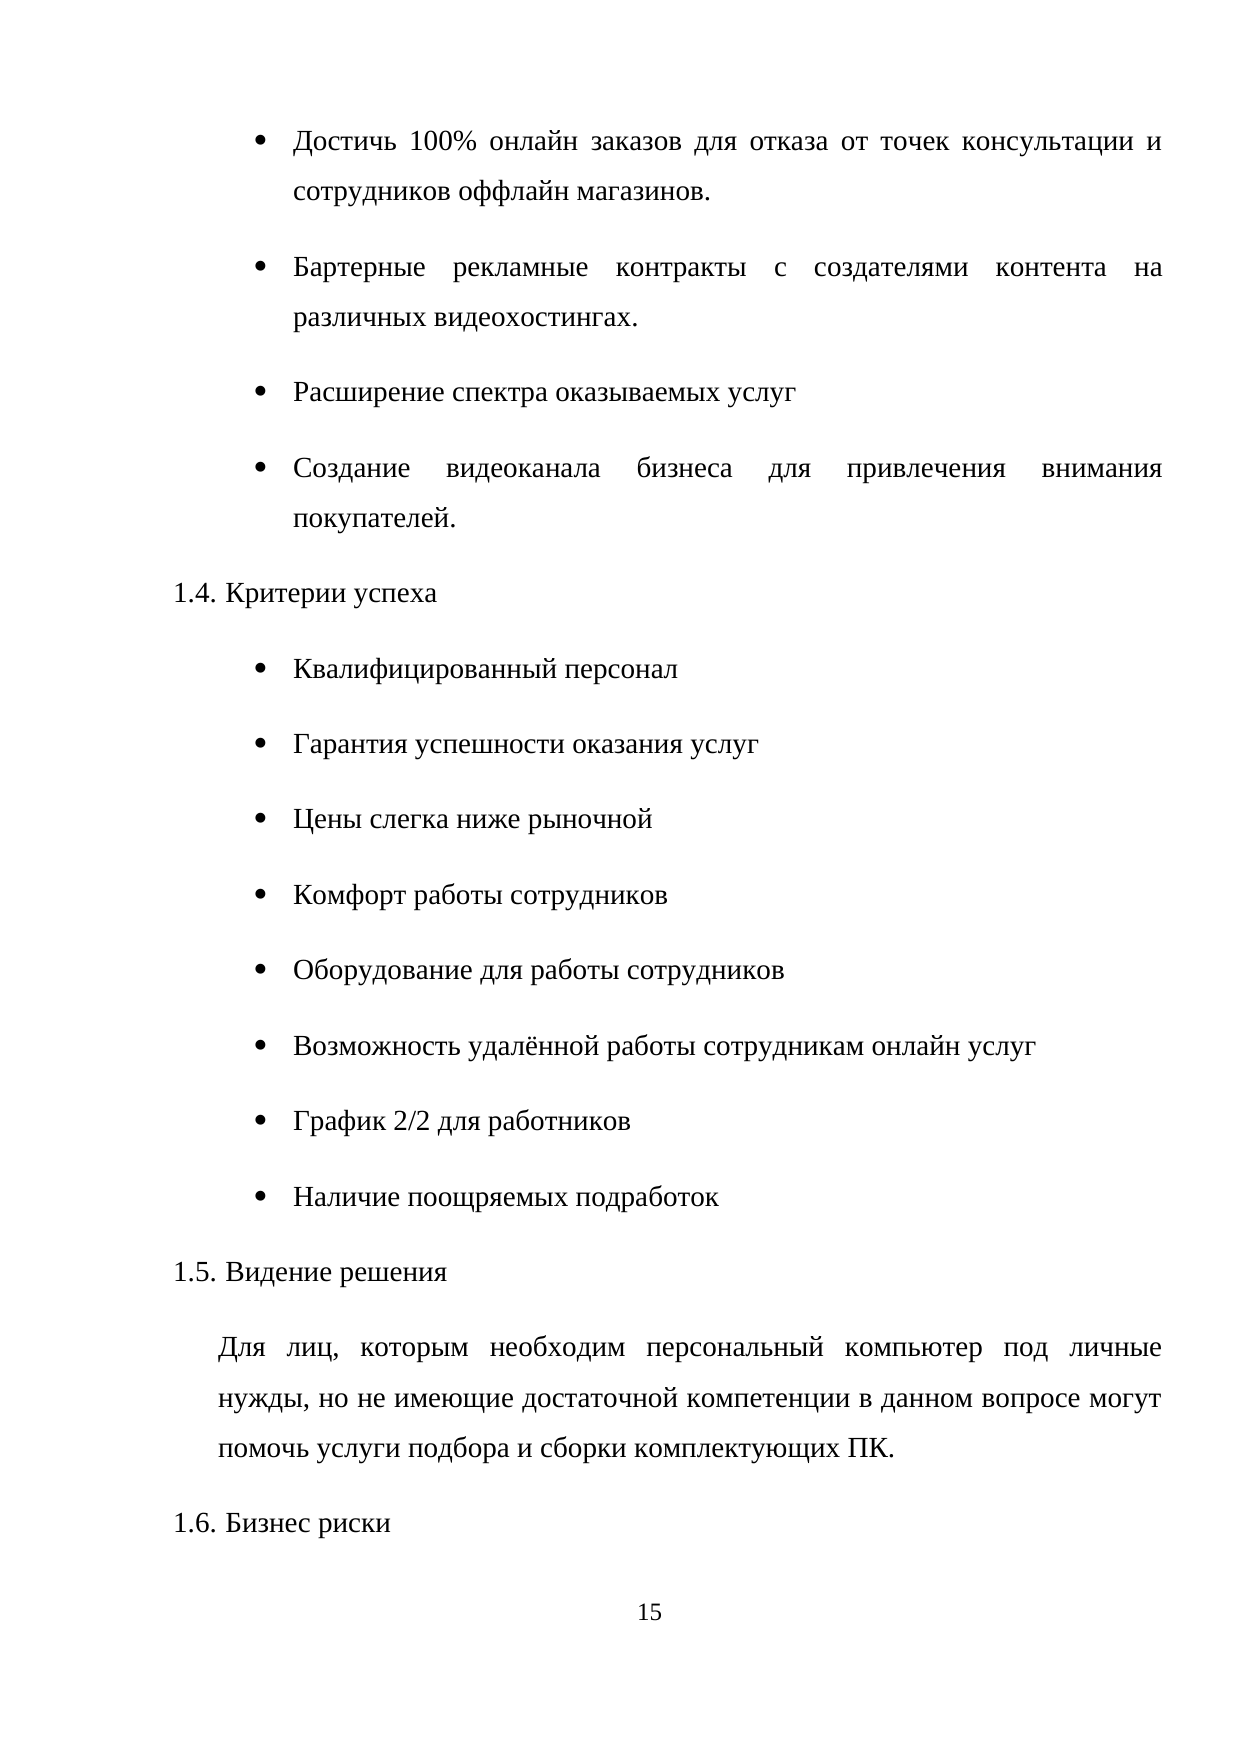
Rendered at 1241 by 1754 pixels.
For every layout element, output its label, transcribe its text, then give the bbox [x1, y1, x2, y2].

list Возможность удалённой работы сотрудникам онлайн услуг [255, 1028, 1163, 1062]
text Для лиц, которым необходим персональный компьютер под личные нужды, но не имеющие достаточной компетенции в данном вопросе могут помочь услуги подбора и сборки комплектующих ПК. [218, 1329, 1163, 1464]
list Видение решения [173, 1254, 1163, 1288]
list Расширение спектра оказываемых услуг [255, 374, 1163, 408]
list Гарантия успешности оказания услуг [255, 726, 1163, 760]
list Квалифицированный персонал [255, 651, 1163, 684]
list Оборудование для работы сотрудников [255, 952, 1163, 986]
list Бартерные рекламные контракты с создателями контента на различных видеохостингах. [255, 249, 1163, 333]
list Бизнес риски [173, 1505, 1163, 1539]
list Цены слегка ниже рыночной [255, 802, 1163, 835]
list Критерии успеха [173, 576, 1163, 609]
list Создание видеоканала бизнеса для привлечения внимания покупателей. [255, 450, 1163, 534]
list Наличие поощряемых подработок [255, 1179, 1163, 1212]
list Достичь 100% онлайн заказов для отказа от точек консультации и сотрудников оффлайн магазинов. [255, 123, 1163, 207]
list Комфорт работы сотрудников [255, 877, 1163, 911]
list График 2/2 для работников [255, 1103, 1163, 1137]
